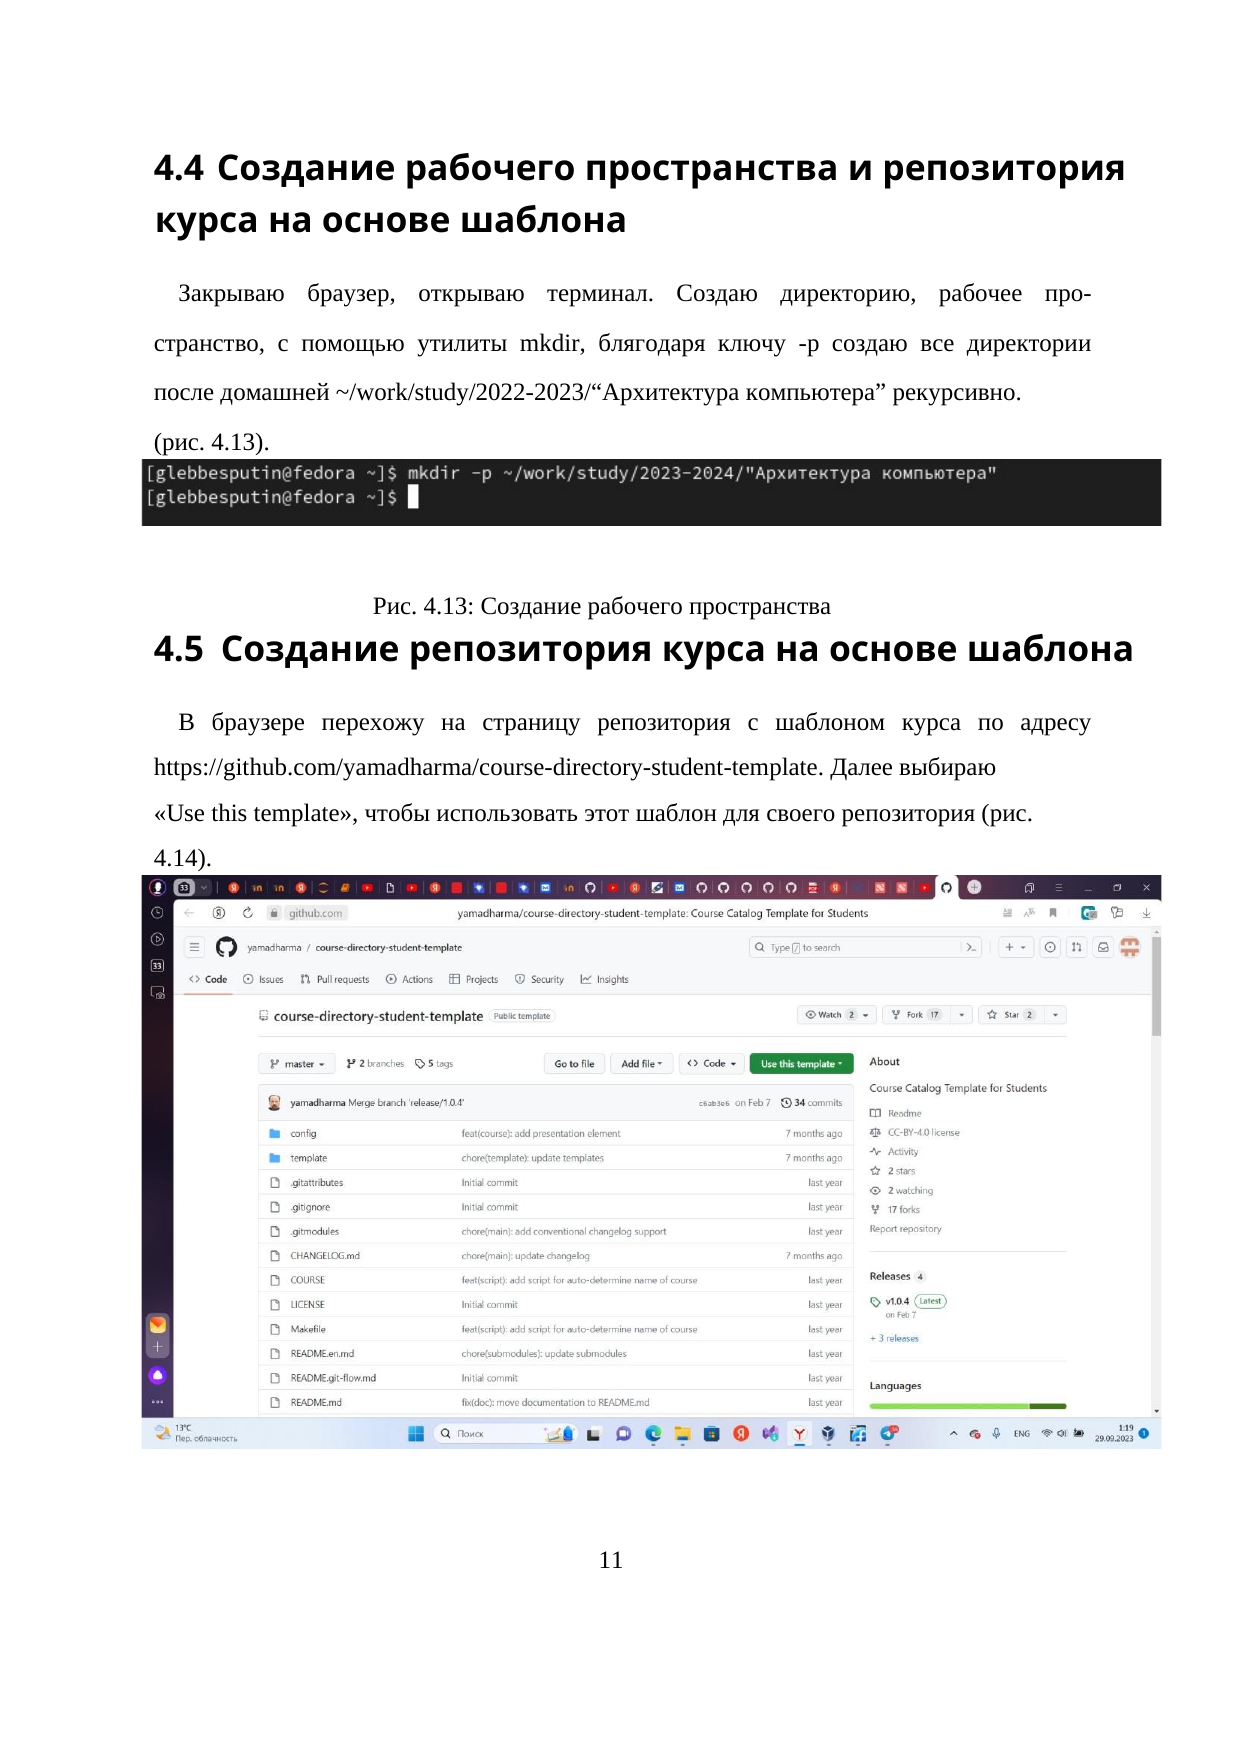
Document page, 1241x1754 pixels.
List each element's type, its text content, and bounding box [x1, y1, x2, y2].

text Рис. 4.13: Создание рабочего пространства [373, 591, 1092, 620]
text (рис. 4.13). [153, 427, 1092, 455]
subtitle Создание рабочего пространства и репозитория курса на основе шаблона [153, 143, 1181, 243]
text «Use this template», чтобы использовать этот шаблон для своего репозитория (рис. [153, 798, 1092, 827]
subtitle Создание репозитория курса на основе шаблона [153, 624, 1181, 672]
text 4.14). [153, 843, 1092, 872]
picture [141, 875, 1162, 1449]
picture [141, 459, 1162, 526]
text В браузере перехожу на страницу репозитория с шаблоном курса по адресу https://github.com/yamadharma/course-directory-student-template. Далее выбираю [153, 707, 1092, 781]
text Закрываю браузер, открываю терминал. Создаю директорию, рабочее про- странство, с помощью утилиты mkdir, блягодаря ключу -p создаю все директории после домашней ~/work/study/2022-2023/“Архитектура компьютера” рекурсивно. [153, 278, 1092, 406]
